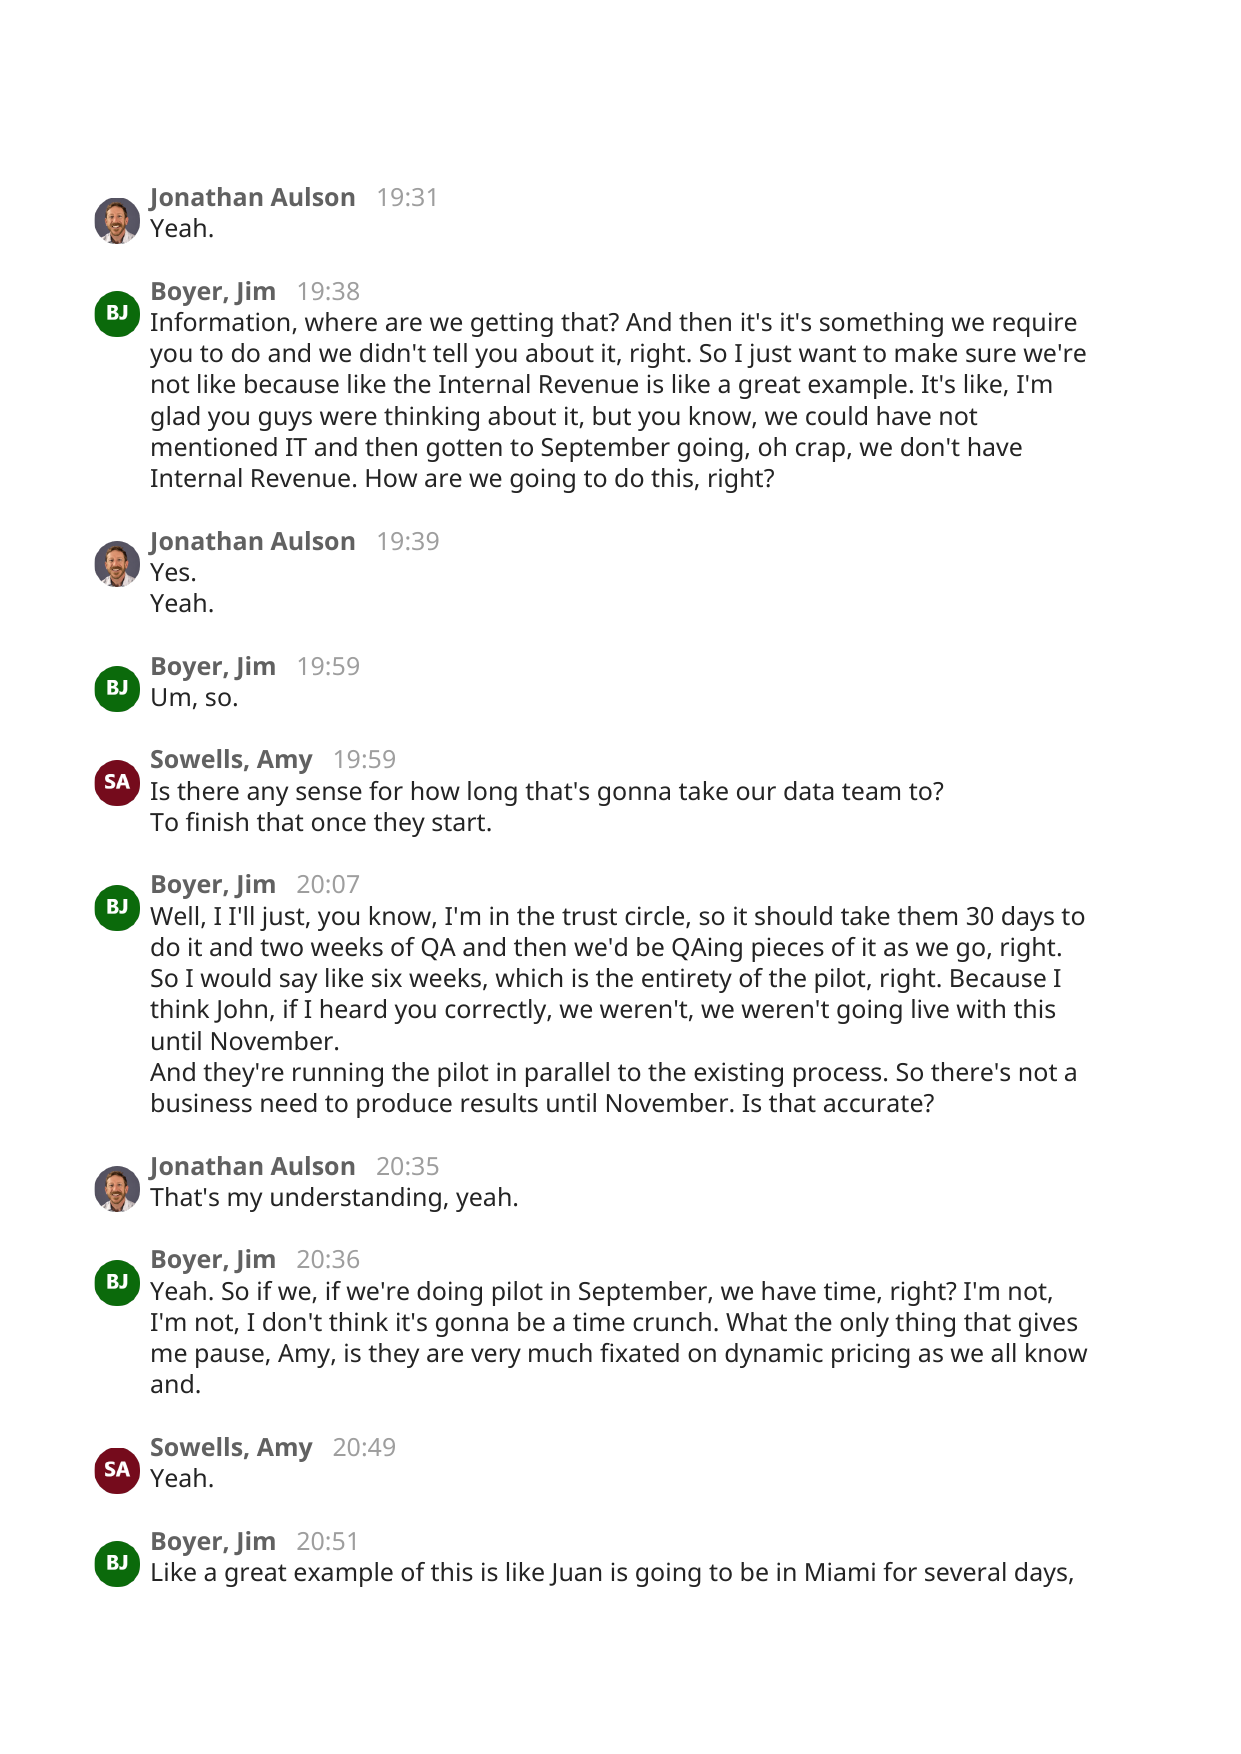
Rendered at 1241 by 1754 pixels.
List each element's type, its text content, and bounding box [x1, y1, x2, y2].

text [150, 1494, 1090, 1587]
text Boyer, Jim 20:07 Well, I I'll just, you know, I'm in the trust circle, so it should take them 30 days to do it and two weeks of QA and then we'd be QAing pieces of it as we go, right. So I would say like six weeks, which is the entirety of the pilot, right. Because I think John, if I heard you correctly, we weren't, we weren't going live with this until November. And they're running the pilot in parallel to the existing process. So there's not a business need to produce results until November. Is that accurate? [150, 837, 1090, 1119]
picture [94, 1448, 140, 1494]
picture [94, 1166, 140, 1212]
text Sowells, Amy 20:49 Yeah. [150, 1400, 1090, 1494]
picture [94, 198, 140, 244]
picture [94, 1541, 140, 1587]
text Sowells, Amy 19:59 Is there any sense for how long that's gonna take our data team to? To finish that once they start. [150, 712, 1090, 837]
picture [94, 760, 140, 806]
picture [94, 291, 140, 337]
text Jonathan Aulson 20:35 That's my understanding, yeah. [150, 1119, 1090, 1212]
picture [94, 541, 140, 587]
text Boyer, Jim 20:36 Yeah. So if we, if we're doing pilot in September, we have time, right? I'm not, I'm not, I don't think it's gonna be a time crunch. What the only thing that gives me pause, Amy, is they are very much fixated on dynamic pricing as we all know and. [150, 1212, 1090, 1400]
text Boyer, Jim 19:59 Um, so. [150, 619, 1090, 712]
text Boyer, Jim 19:38 Information, where are we getting that? And then it's it's something we require you to do and we didn't tell you about it, right. So I just want to make sure we're not like because like the Internal Revenue is like a great example. It's like, I'm glad you guys were thinking about it, but you know, we could have not mentioned IT and then gotten to September going, oh crap, we don't have Internal Revenue. How are we going to do this, right? [150, 244, 1090, 494]
text Jonathan Aulson 19:39 Yes. Yeah. [150, 494, 1090, 619]
picture [94, 1260, 140, 1306]
picture [94, 666, 140, 712]
text Jonathan Aulson 19:31 Yeah. [150, 150, 1090, 244]
picture [94, 885, 140, 931]
